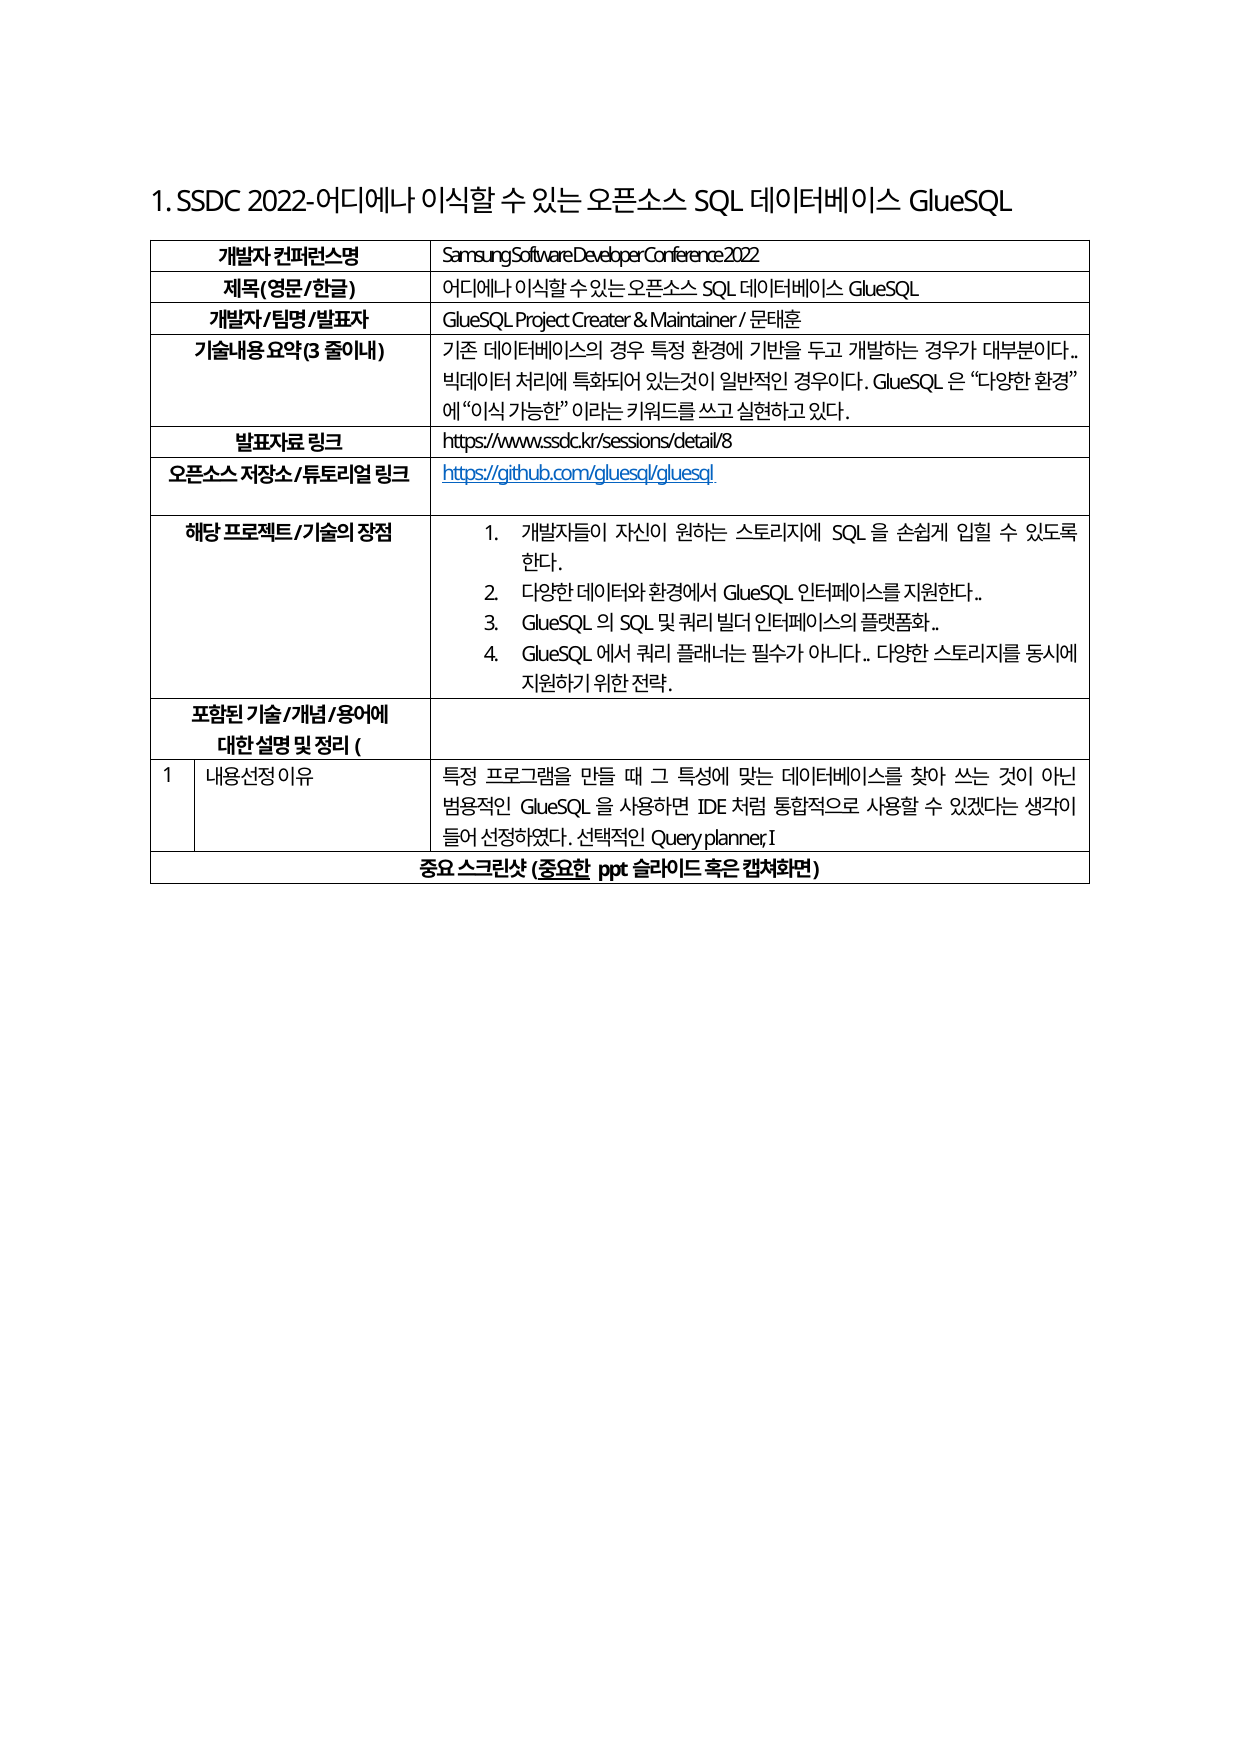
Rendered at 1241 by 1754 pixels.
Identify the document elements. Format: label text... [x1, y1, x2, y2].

table_header Samsung Software Developer Conference 2022 [431, 241, 1089, 271]
table_cell GlueSQL Project Creater & Maintainer / 문태훈 [431, 303, 1089, 333]
table_cell 중요 스크린샷 (중요한 ppt 슬라이드 혹은 캡쳐화면) [151, 852, 1089, 882]
table_cell 해당 프로젝트/기술의 장점 [151, 516, 430, 698]
table_cell 발표자료 링크 [151, 427, 430, 457]
table_cell 어디에나 이식할 수 있는 오픈소스 SQL 데이터베이스 GlueSQL [431, 272, 1089, 302]
table_cell 개발자/팀명/발표자 [151, 303, 430, 333]
table_cell 1 [151, 760, 194, 851]
table_cell 기존 데이터베이스의 경우 특정 환경에 기반을 두고 개발하는 경우가 대부분이다.. 빅데이터 처리에 특화되어 있는것이 일반적인 경우이다. GlueSQL은 “다양한 환경”에 “이식 가능한” 이라는 키워드를 쓰고 실현하고 있다. [431, 335, 1089, 426]
table_header 개발자 컨퍼런스명 [151, 241, 430, 271]
table_cell https://www.ssdc.kr/sessions/detail/8 [431, 427, 1089, 457]
table_cell [431, 699, 1089, 759]
table_cell 기술내용 요약(3줄이내) [151, 335, 430, 426]
table_cell 오픈소스 저장소/튜토리얼 링크 [151, 458, 430, 515]
table_cell 개발자들이 자신이 원하는 스토리지에 SQL을 손쉽게 입힐 수 있도록 한다. 다양한 데이터와 환경에서 GlueSQL 인터페이스를 지원한다.. GlueSQL의 SQL 및 쿼리 빌더 인터페이스의 플랫폼화.. GlueSQL에서 쿼리 플래너는 필수가 아니다.. 다양한 스토리지를 동시에 지원하기 위한 전략. [431, 516, 1089, 698]
subtitle 1. SSDC 2022-어디에나 이식할 수 있는 오픈소스 SQL 데이터베이스 GlueSQL [150, 177, 1090, 219]
table_cell 제목(영문/한글) [151, 272, 430, 302]
table_cell 내용선정 이유 [195, 760, 430, 851]
table_cell 특정 프로그램을 만들 때 그 특성에 맞는 데이터베이스를 찾아 쓰는 것이 아닌 범용적인 GlueSQL을 사용하면 IDE처럼 통합적으로 사용할 수 있겠다는 생각이 들어 선정하였다. 선택적인 Query planner, I [431, 760, 1089, 851]
table_cell 포함된 기술/개념/용어에 대한 설명 및 정리 ( [151, 699, 430, 759]
table_cell https://github.com/gluesql/gluesql [431, 458, 1089, 515]
